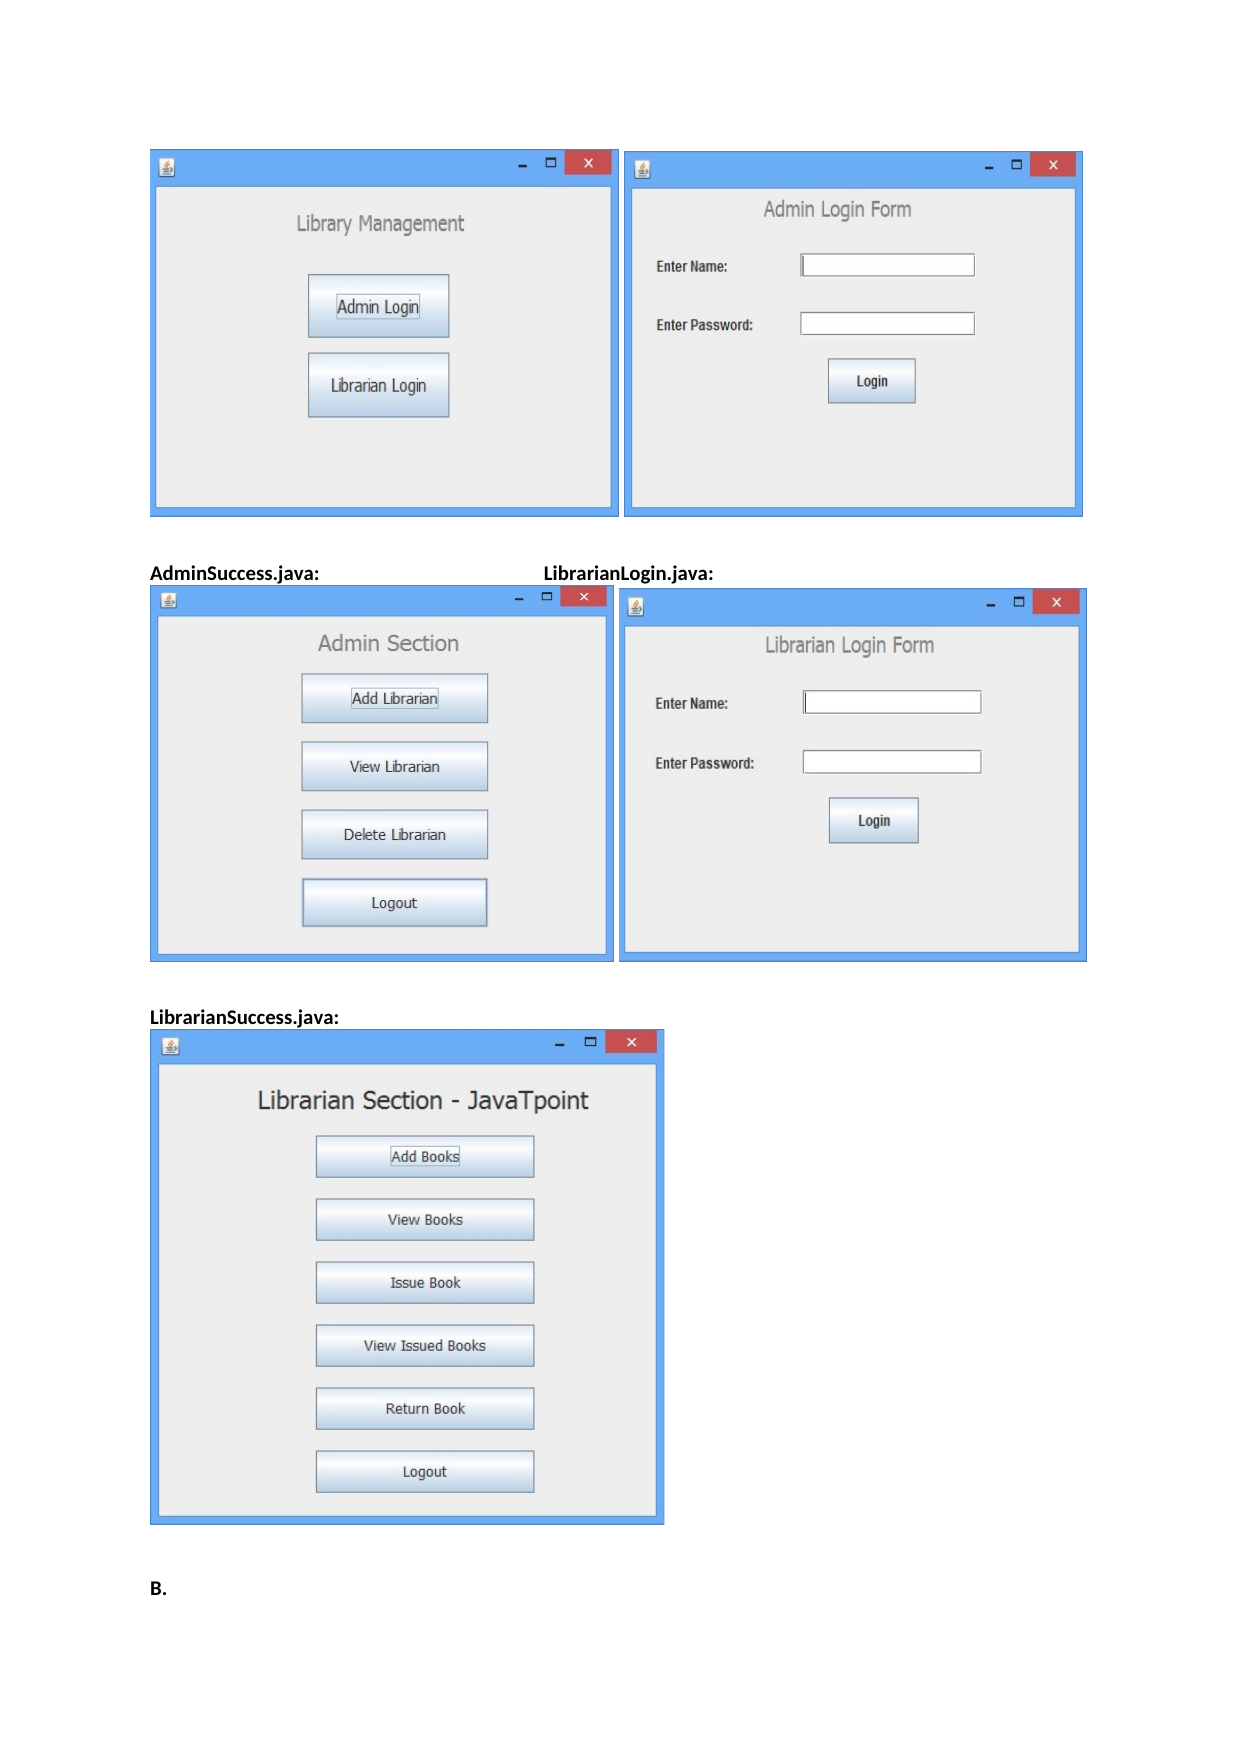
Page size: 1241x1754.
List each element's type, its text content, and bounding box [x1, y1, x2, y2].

picture [150, 585, 614, 962]
text B. [150, 1575, 1090, 1601]
text LibrarianSuccess.java: [150, 1004, 1090, 1030]
text AdminSuccess.java: LibrarianLogin.java: [150, 560, 1090, 585]
picture [150, 149, 619, 517]
picture [150, 1029, 665, 1525]
picture [619, 588, 1087, 962]
picture [624, 151, 1083, 517]
